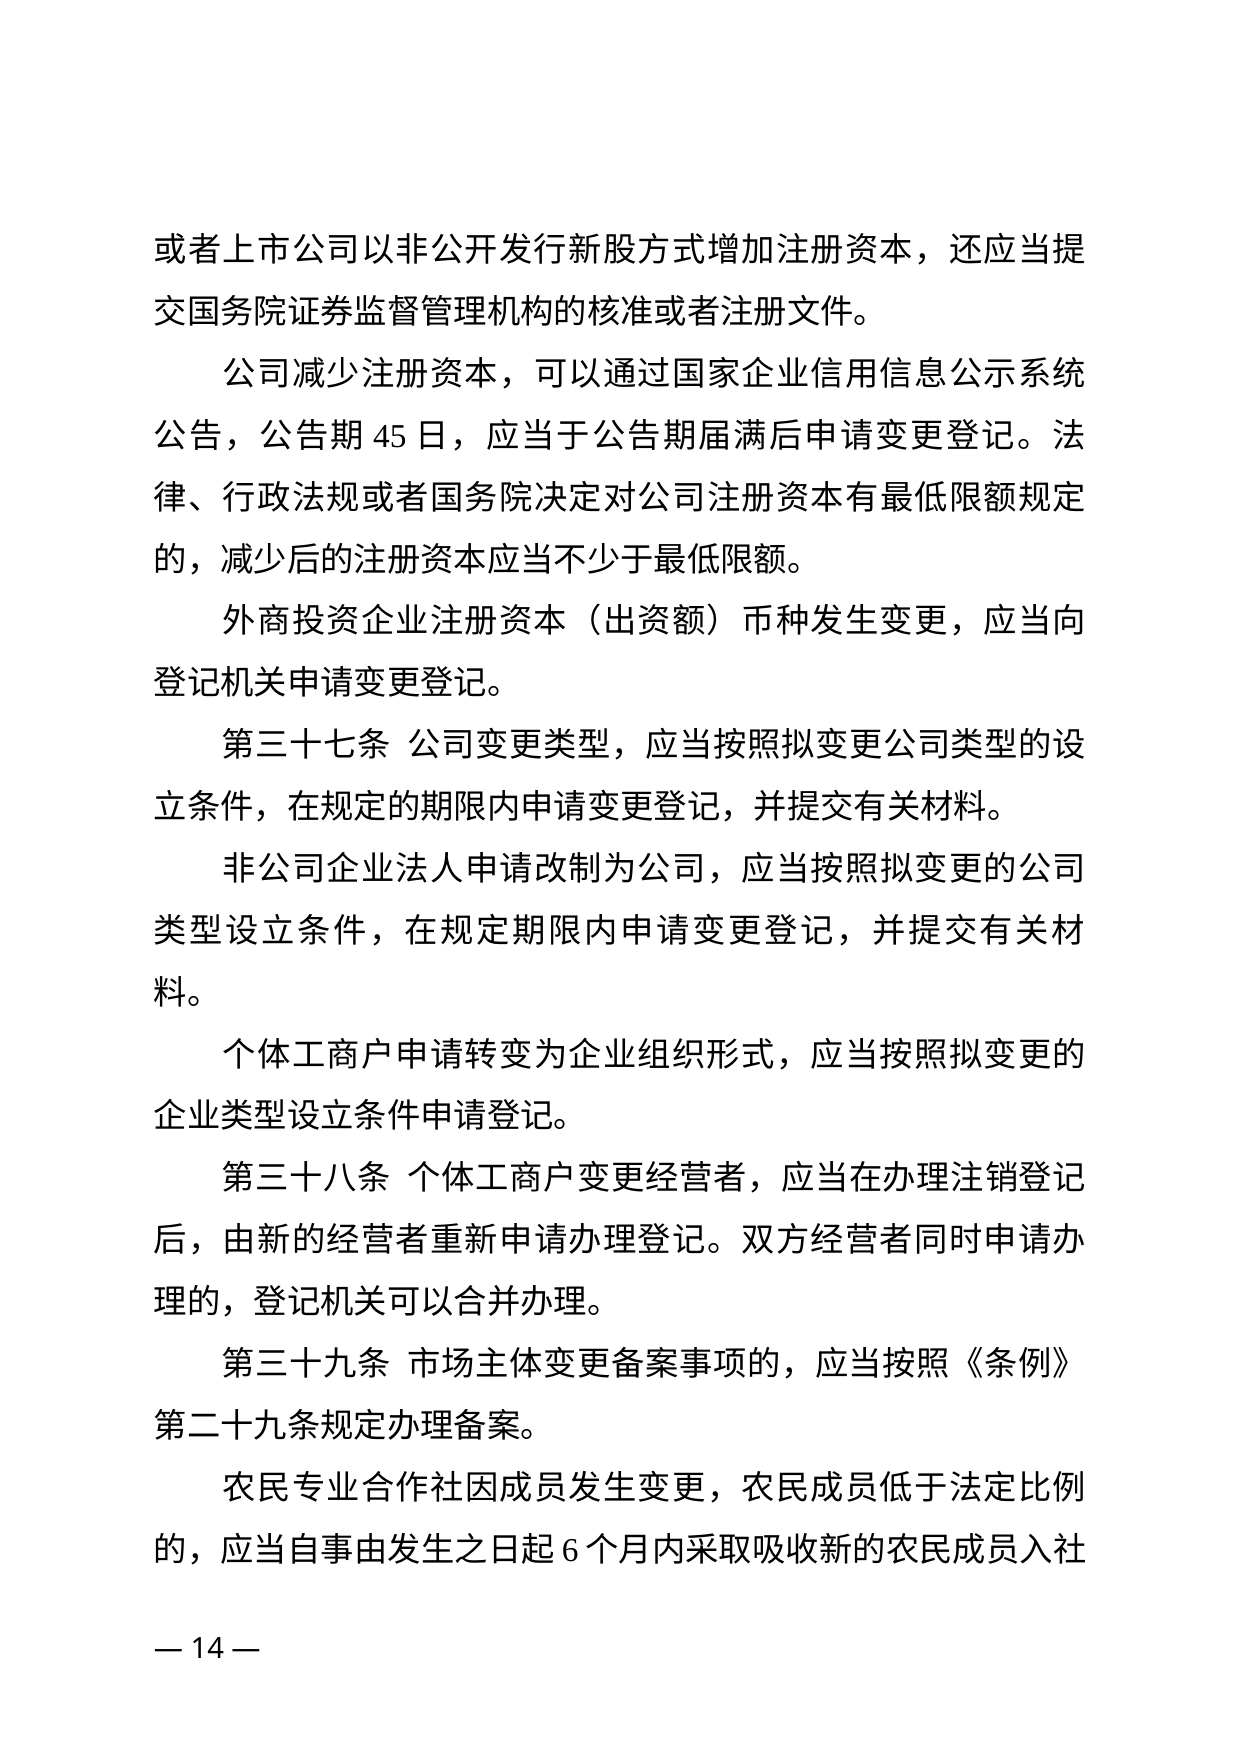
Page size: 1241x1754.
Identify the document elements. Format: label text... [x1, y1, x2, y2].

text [153, 212, 1087, 336]
text 第三十七条 公司变更类型，应当按照拟变更公司类型的设立条件，在规定的期限内申请变更登记，并提交有关材料。 [153, 707, 1087, 831]
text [153, 1450, 1087, 1573]
text 第三十八条 个体工商户变更经营者，应当在办理注销登记后，由新的经营者重新申请办理登记。双方经营者同时申请办理的，登记机关可以合并办理。 [153, 1140, 1087, 1326]
text 公司减少注册资本，可以通过国家企业信用信息公示系统公告，公告期45日，应当于公告期届满后申请变更登记。法律、行政法规或者国务院决定对公司注册资本有最低限额规定的，减少后的注册资本应当不少于最低限额。 [153, 336, 1087, 583]
text 第三十九条 市场主体变更备案事项的，应当按照《条例》第二十九条规定办理备案。 [153, 1326, 1087, 1450]
text 个体工商户申请转变为企业组织形式，应当按照拟变更的企业类型设立条件申请登记。 [153, 1017, 1087, 1140]
text 外商投资企业注册资本（出资额）币种发生变更，应当向登记机关申请变更登记。 [153, 583, 1087, 707]
text 非公司企业法人申请改制为公司，应当按照拟变更的公司类型设立条件，在规定期限内申请变更登记，并提交有关材料。 [153, 831, 1087, 1017]
